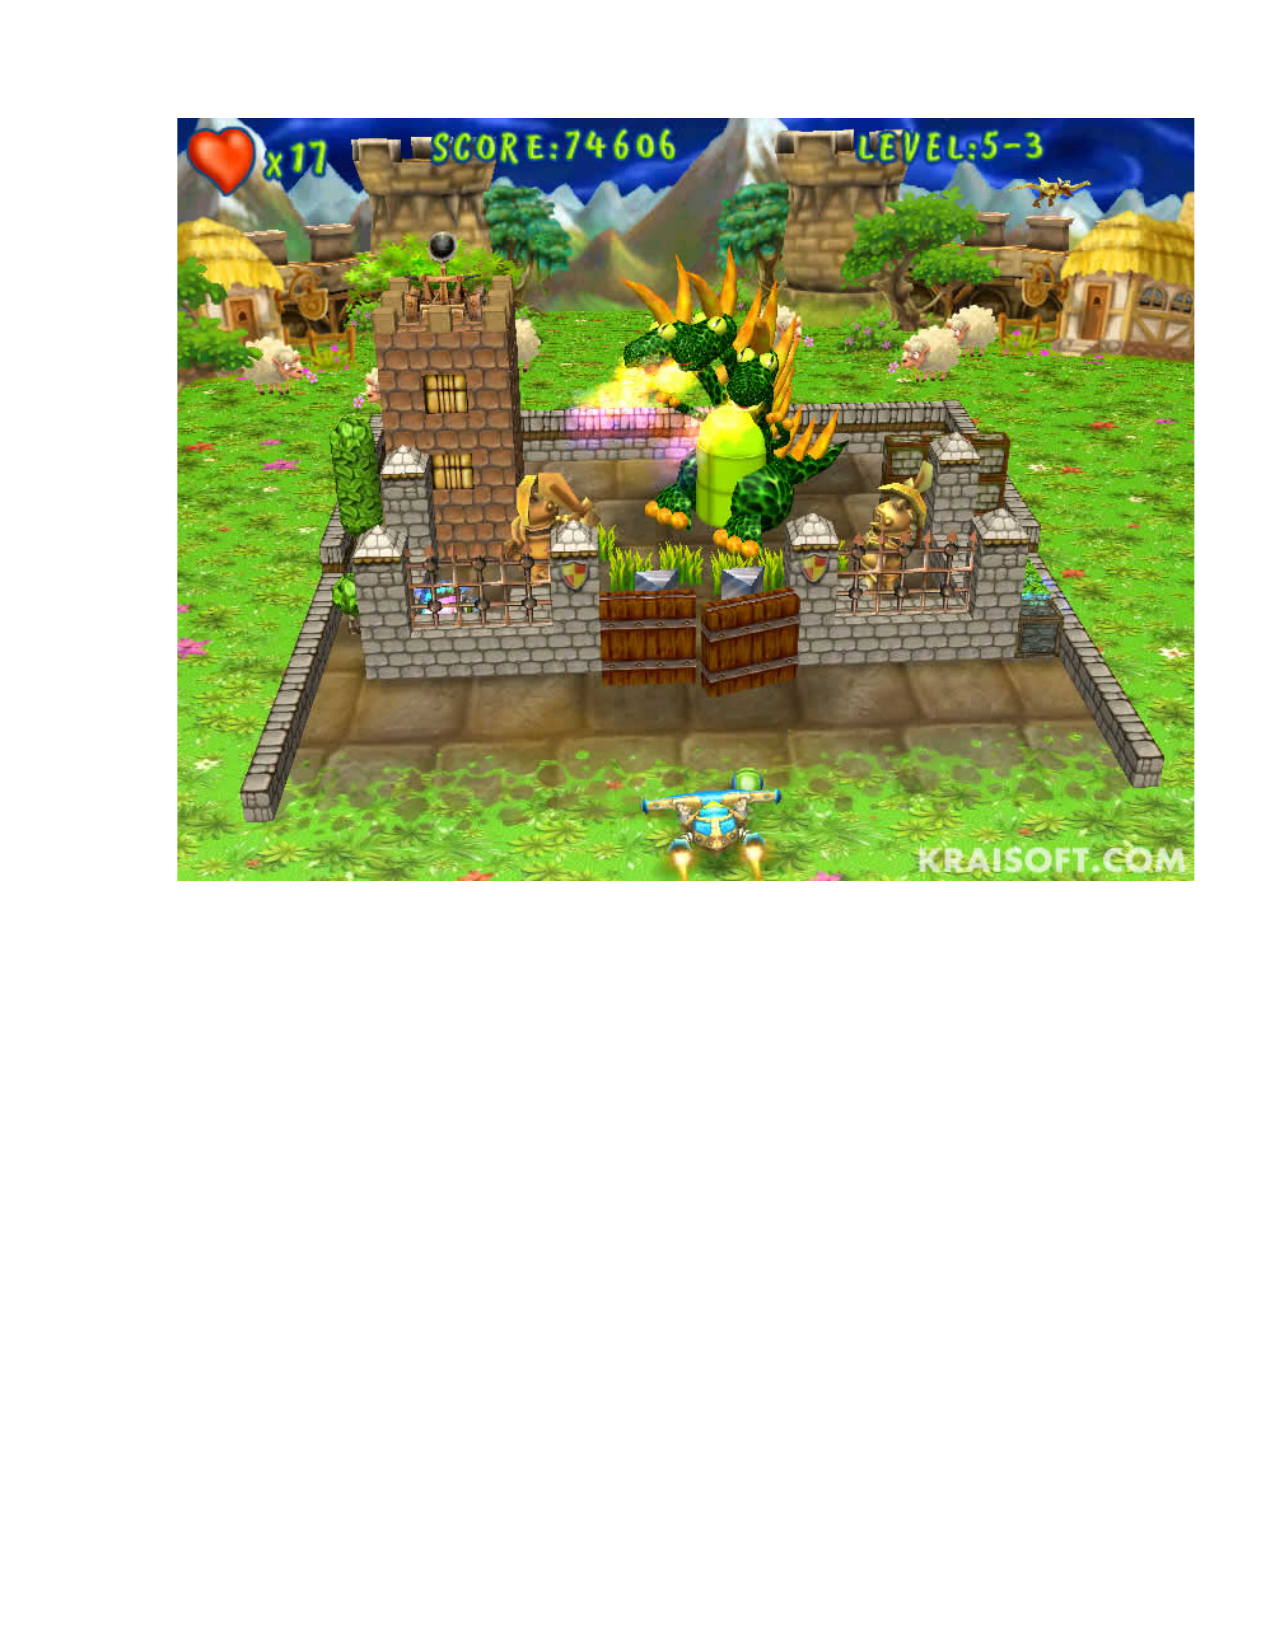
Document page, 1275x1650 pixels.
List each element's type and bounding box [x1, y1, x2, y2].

picture [177, 118, 1195, 881]
